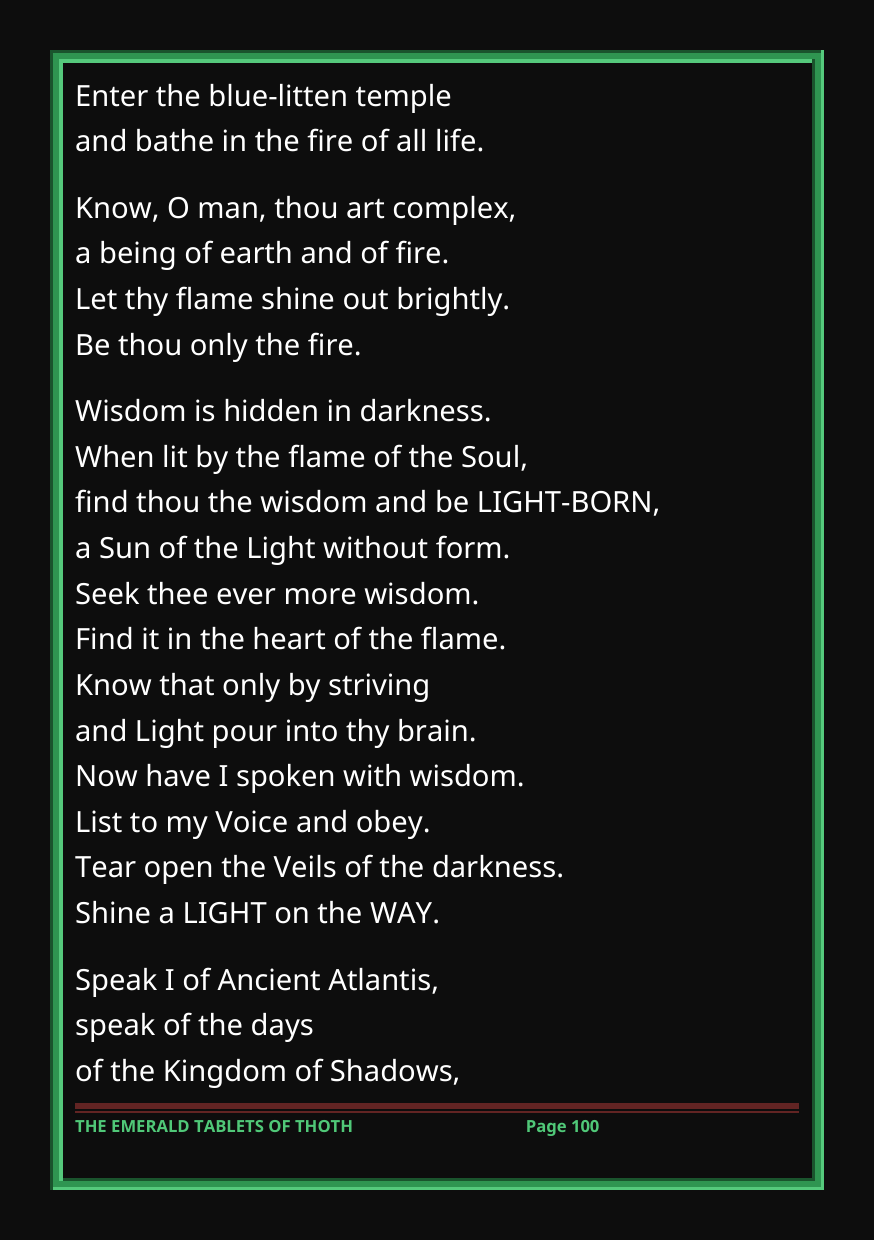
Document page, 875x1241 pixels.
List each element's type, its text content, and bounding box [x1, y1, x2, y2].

text Know, O man, thou art complex, a being of earth and of fire. Let thy flame shine out brightly. Be thou only the fire. [75, 187, 799, 364]
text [75, 75, 799, 160]
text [75, 959, 799, 1090]
text Wisdom is hidden in darkness. When lit by the flame of the Soul, find thou the wisdom and be LIGHT-BORN, a Sun of the Light without form. Seek thee ever more wisdom. Find it in the heart of the flame. Know that only by striving and Light pour into thy brain. Now have I spoken with wisdom. List to my Voice and obey. Tear open the Veils of the darkness. Shine a LIGHT on the WAY. [75, 390, 799, 932]
